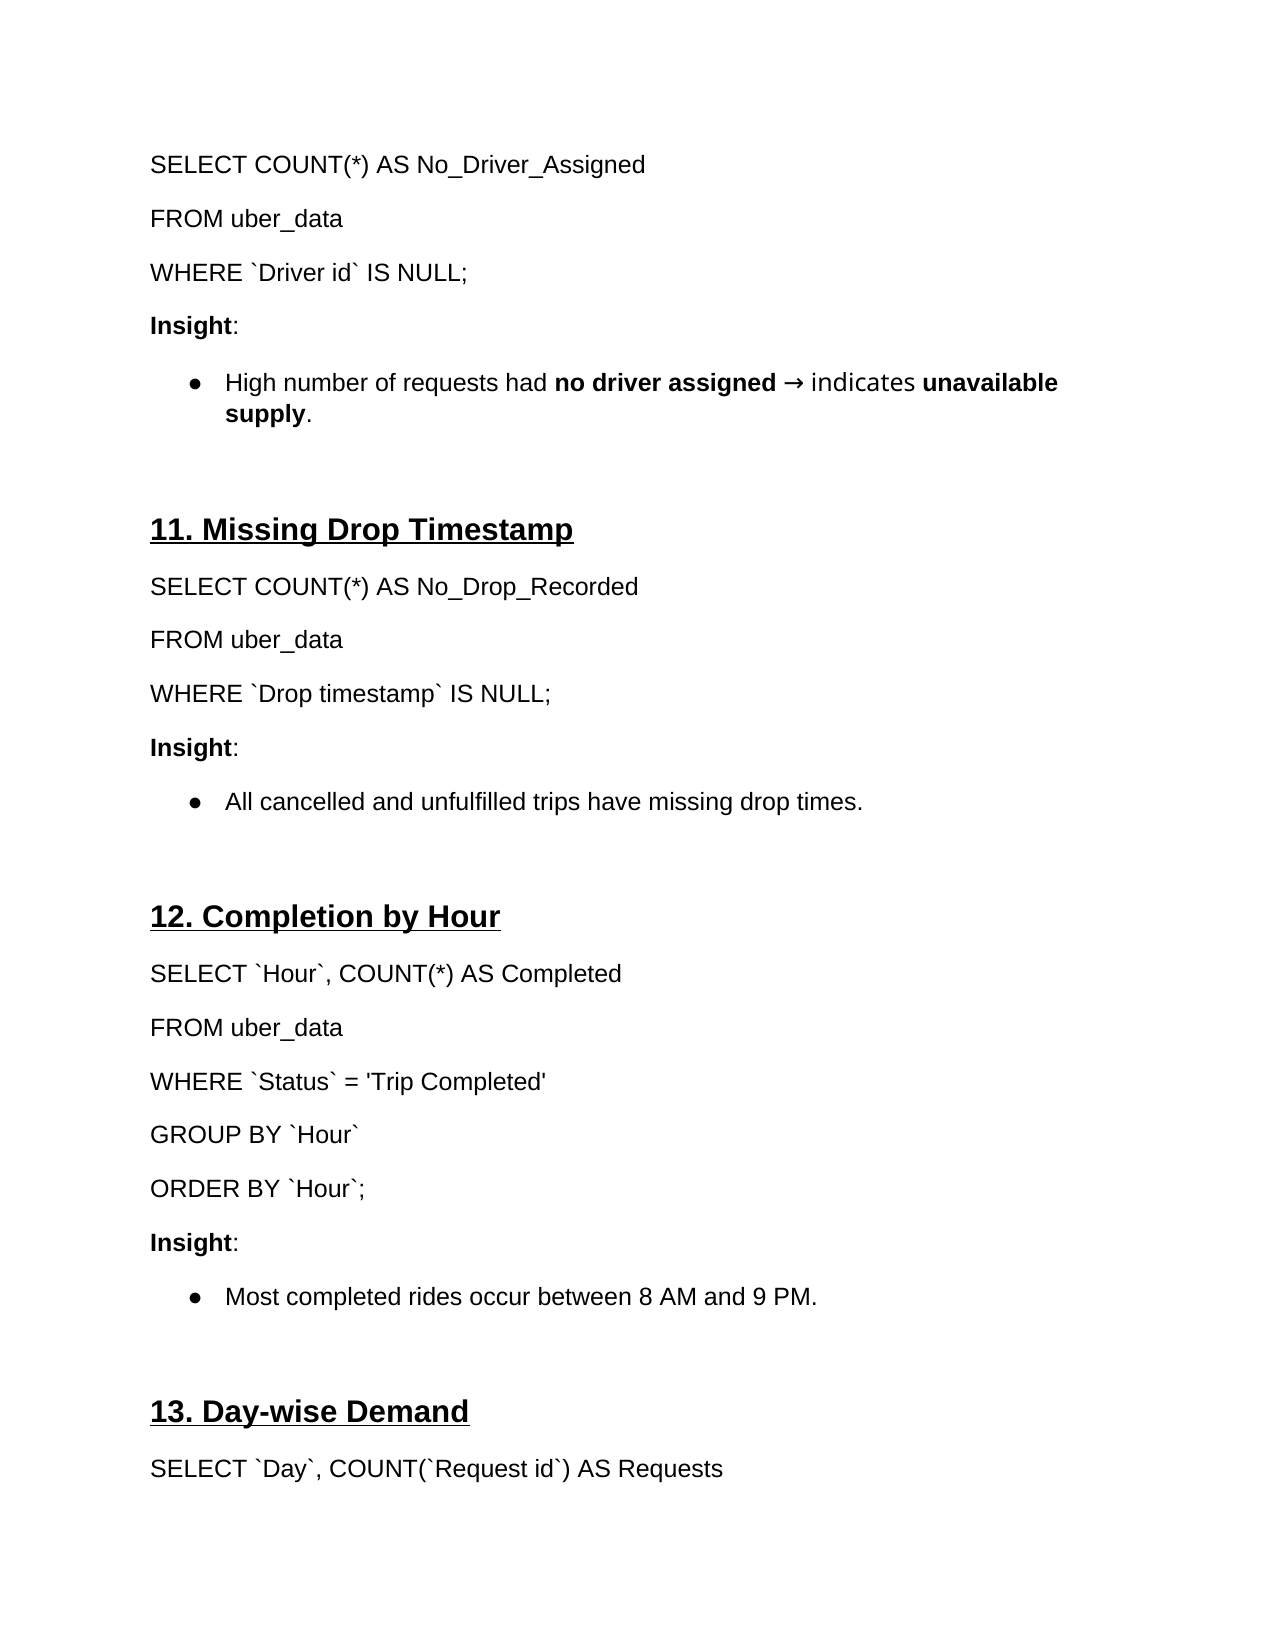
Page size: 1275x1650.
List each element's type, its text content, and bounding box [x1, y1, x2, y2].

subtitle 11. Missing Drop Timestamp [150, 511, 1125, 547]
text FROM uber_data [150, 204, 1125, 232]
list All cancelled and unfulfilled trips have missing drop times. [187, 787, 1125, 815]
text GROUP BY `Hour` [150, 1121, 1125, 1149]
text WHERE `Driver id` IS NULL; [150, 257, 1125, 286]
text SELECT COUNT(*) AS No_Drop_Recorded [150, 572, 1125, 600]
text WHERE `Status` = 'Trip Completed' [150, 1067, 1125, 1096]
text SELECT `Hour`, COUNT(*) AS Completed [150, 959, 1125, 988]
text WHERE `Drop timestamp` IS NULL; [150, 679, 1125, 708]
text SELECT `Day`, COUNT(`Request id`) AS Requests [150, 1454, 1125, 1483]
text Insight: [150, 733, 1125, 762]
text FROM uber_data [150, 625, 1125, 654]
subtitle 12. Completion by Hour [150, 898, 1125, 934]
text SELECT COUNT(*) AS No_Driver_Assigned [150, 150, 1125, 179]
text FROM uber_data [150, 1013, 1125, 1042]
text Insight: [150, 311, 1125, 340]
list High number of requests had no driver assigned → indicates unavailable supply. [187, 365, 1125, 428]
text Insight: [150, 1228, 1125, 1257]
subtitle 13. Day-wise Demand [150, 1393, 1125, 1429]
list Most completed rides occur between 8 AM and 9 PM. [187, 1282, 1125, 1311]
text ORDER BY `Hour`; [150, 1174, 1125, 1203]
